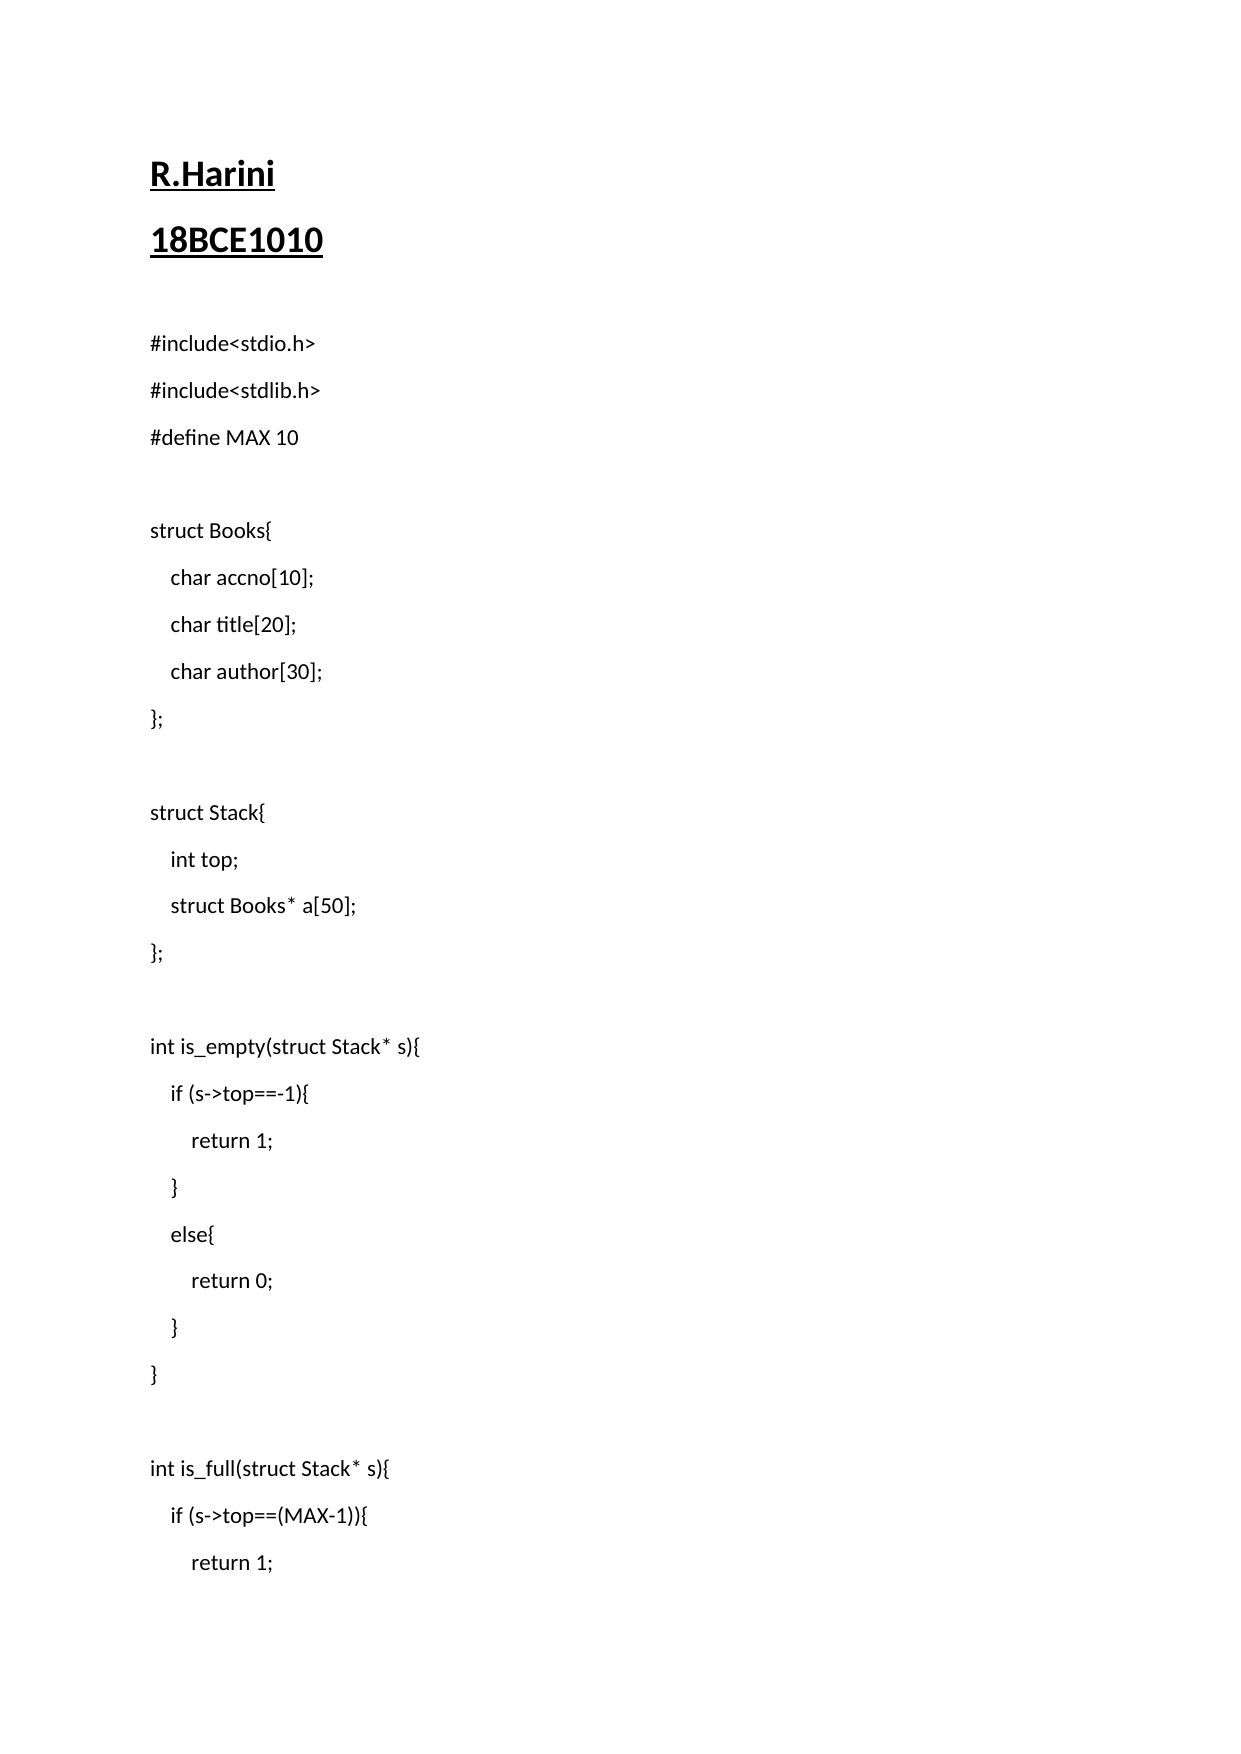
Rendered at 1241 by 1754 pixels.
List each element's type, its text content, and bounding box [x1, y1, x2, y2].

text }; [150, 704, 1090, 732]
text return 1; [150, 1548, 1090, 1576]
text char author[30]; [150, 657, 1090, 685]
text return 0; [150, 1267, 1090, 1295]
text char accno[10]; [150, 563, 1090, 592]
text #include<stdlib.h> [150, 376, 1090, 404]
text R.Harini [150, 150, 1090, 196]
text struct Books* a[50]; [150, 892, 1090, 920]
text int is_full(struct Stack* s){ [150, 1454, 1090, 1482]
text 18BCE1010 [150, 216, 1090, 262]
text return 1; [150, 1126, 1090, 1154]
text int top; [150, 845, 1090, 873]
text char title[20]; [150, 610, 1090, 638]
text struct Stack{ [150, 798, 1090, 826]
text if (s->top==(MAX-1)){ [150, 1501, 1090, 1529]
text #include<stdio.h> [150, 329, 1090, 357]
text } [150, 1360, 1090, 1388]
text }; [150, 938, 1090, 967]
text else{ [150, 1220, 1090, 1248]
text } [150, 1173, 1090, 1201]
text } [150, 1313, 1090, 1342]
text struct Books{ [150, 517, 1090, 545]
text int is_empty(struct Stack* s){ [150, 1032, 1090, 1060]
text if (s->top==-1){ [150, 1079, 1090, 1107]
text #define MAX 10 [150, 423, 1090, 451]
